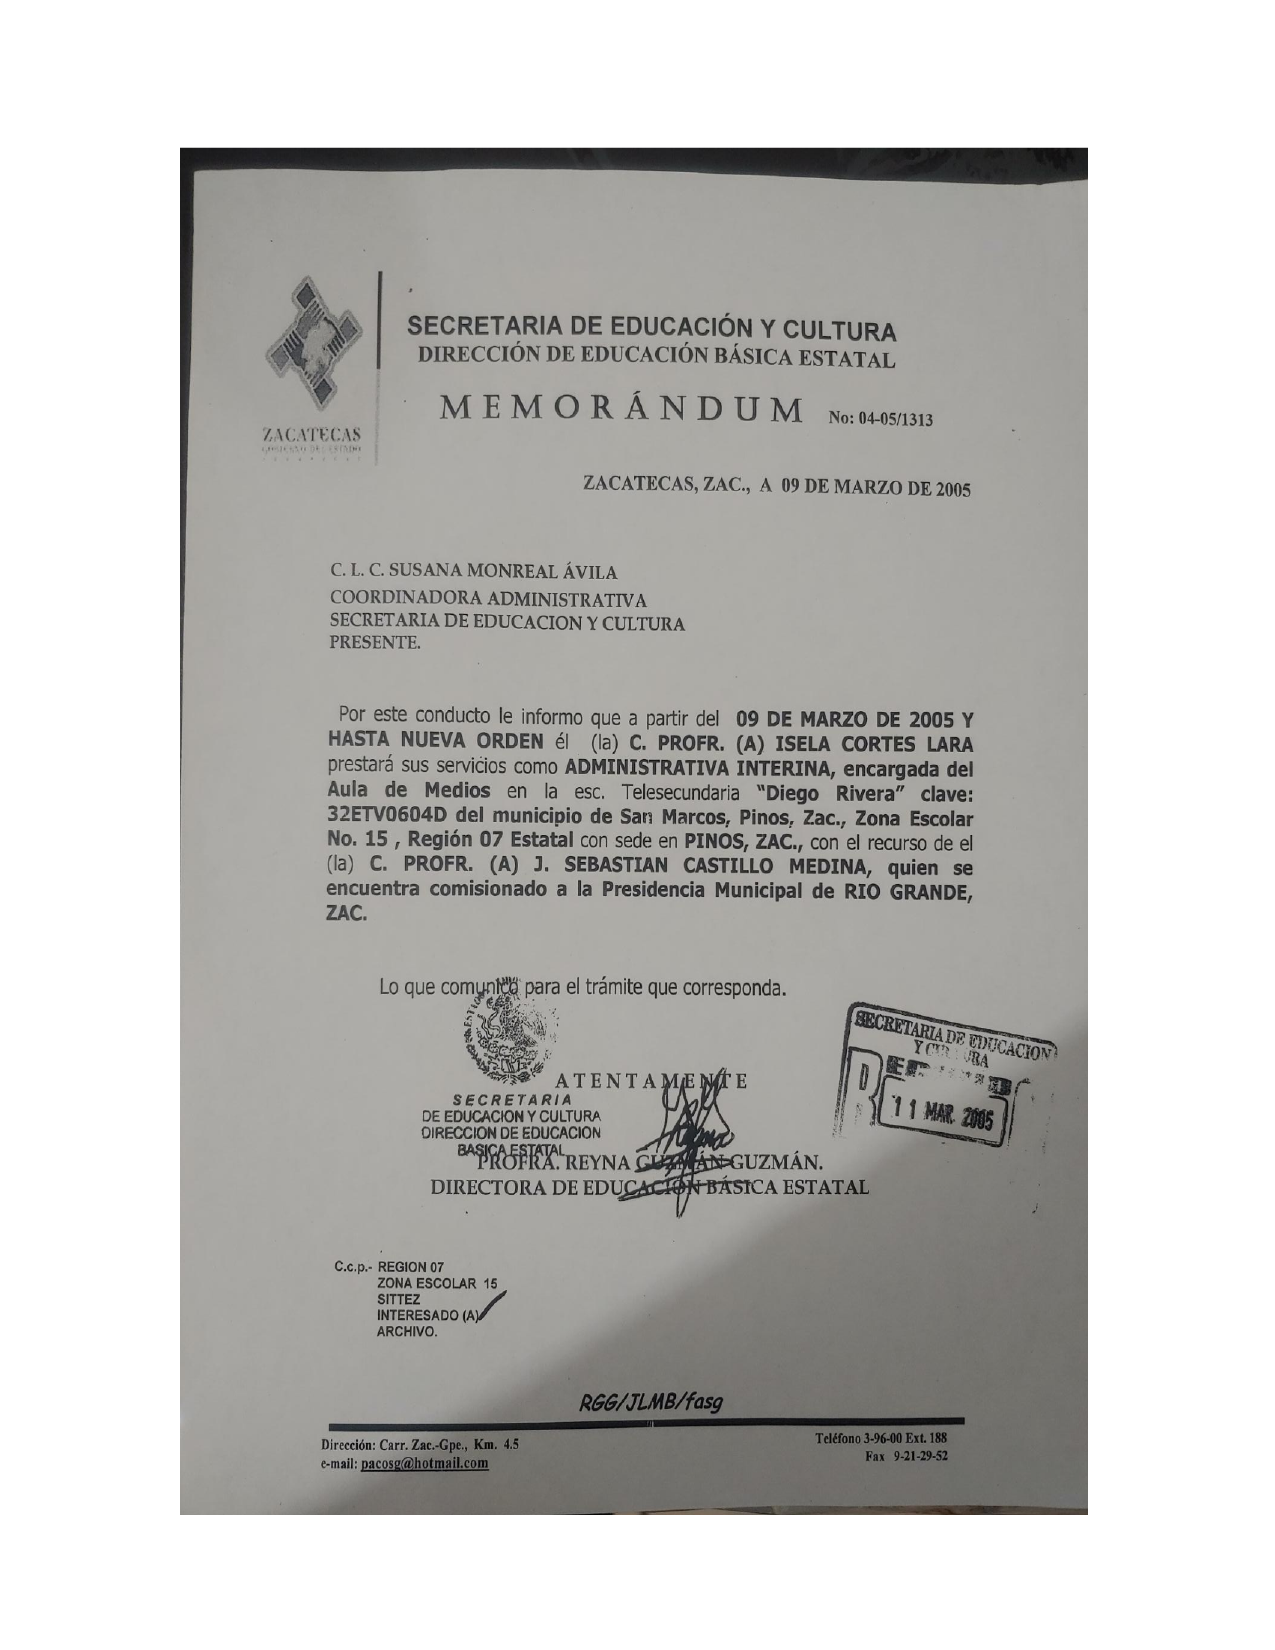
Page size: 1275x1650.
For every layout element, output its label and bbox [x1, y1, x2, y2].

picture [181, 149, 1088, 1515]
